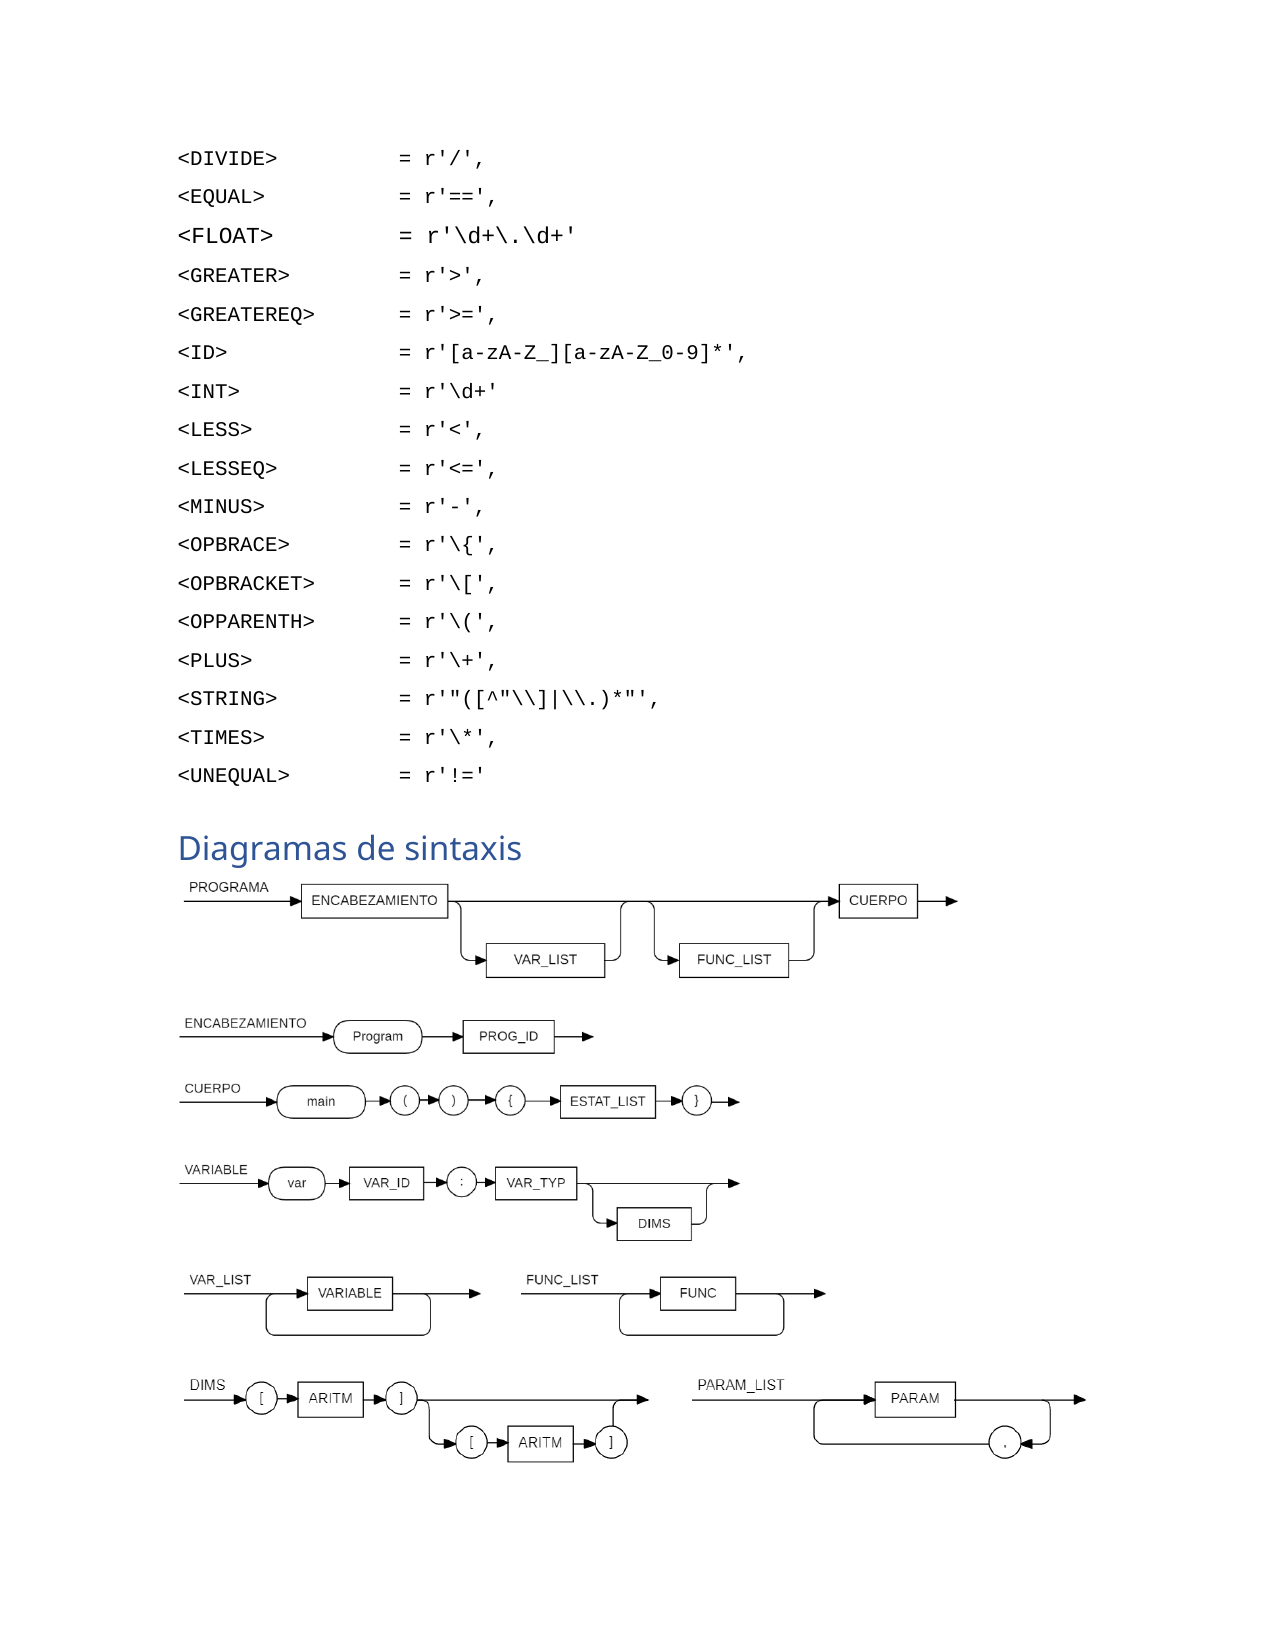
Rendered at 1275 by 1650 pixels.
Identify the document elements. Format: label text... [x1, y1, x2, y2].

picture [177, 869, 1098, 992]
text <OPBRACKET> = r'\[', [177, 573, 1098, 597]
text <OPPARENTH> = r'\(', [177, 611, 1098, 635]
text <PLUS> = r'\+', [177, 650, 1098, 673]
text <MINUS> = r'-', [177, 496, 1098, 520]
picture [177, 1364, 1098, 1470]
text <LESS> = r'<', [177, 419, 1098, 443]
text <GREATER> = r'>', [177, 265, 1098, 289]
text <FLOAT> = r'\d+\.\d+' [177, 224, 1098, 250]
text <TIMES> = r'\*', [177, 727, 1098, 750]
text <INT> = r'\d+' [177, 381, 1098, 404]
text <ID> = r'[a-zA-Z_][a-zA-Z_0-9]*', [177, 342, 1098, 366]
subtitle Diagramas de sintaxis [177, 824, 1098, 869]
text <STRING> = r'"([^"\\]|\\.)*"', [177, 688, 1098, 712]
text <OPBRACE> = r'\{', [177, 534, 1098, 558]
text <UNEQUAL> = r'!=' [177, 765, 1098, 789]
text <EQUAL> = r'==', [177, 186, 1098, 210]
picture [177, 1265, 843, 1350]
picture [177, 1006, 748, 1251]
text <GREATEREQ> = r'>=', [177, 304, 1098, 327]
text <DIVIDE> = r'/', [177, 148, 1098, 171]
text <LESSEQ> = r'<=', [177, 458, 1098, 481]
